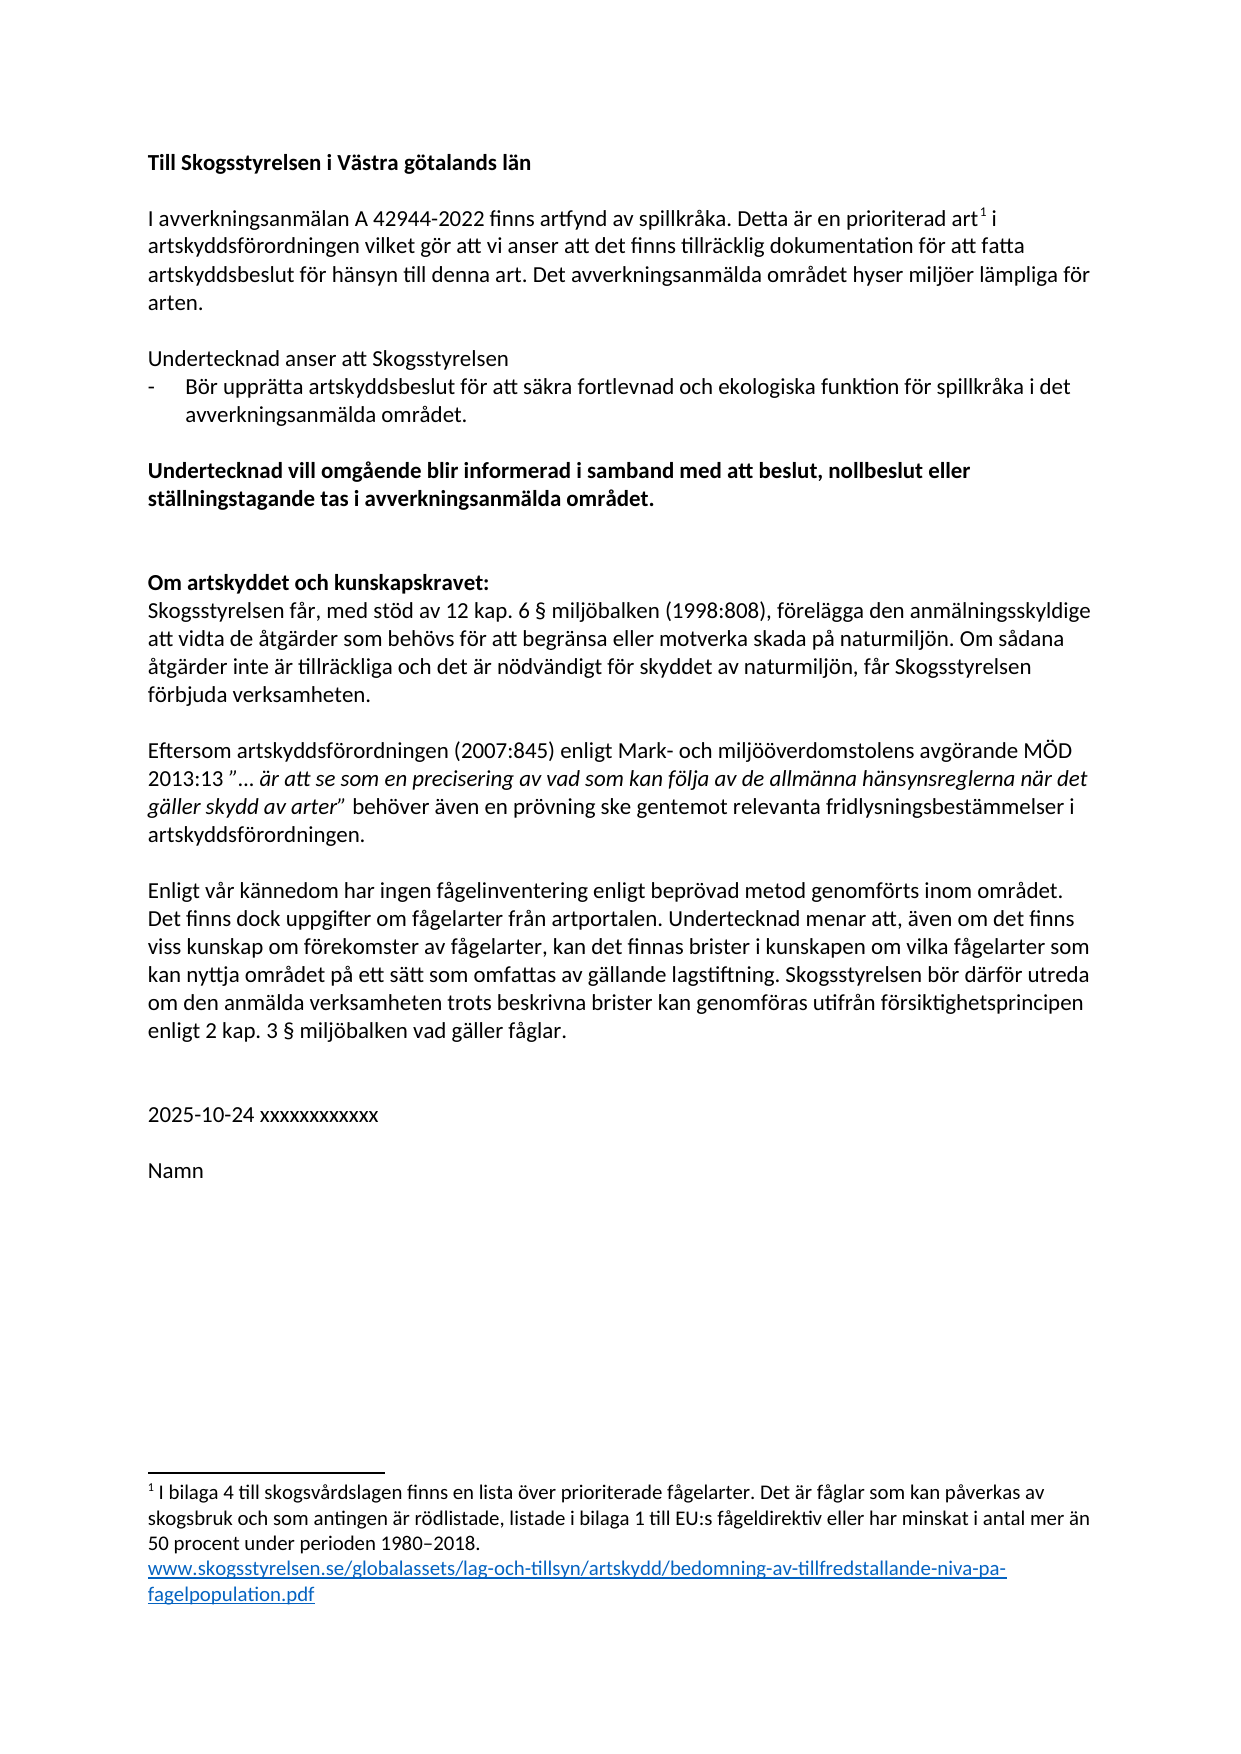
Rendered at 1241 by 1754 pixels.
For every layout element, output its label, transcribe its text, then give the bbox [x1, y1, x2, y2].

text Undertecknad anser att Skogsstyrelsen [148, 344, 1093, 372]
text Enligt vår kännedom har ingen fågelinventering enligt beprövad metod genomförts inom området. Det finns dock uppgifter om fågelarter från artportalen. Undertecknad menar att, även om det finns viss kunskap om förekomster av fågelarter, kan det finnas brister i kunskapen om vilka fågelarter som kan nyttja området på ett sätt som omfattas av gällande lagstiftning. Skogsstyrelsen bör därför utreda om den anmälda verksamheten trots beskrivna brister kan genomföras utifrån försiktighetsprincipen enligt 2 kap. 3 § miljöbalken vad gäller fåglar. [148, 876, 1093, 1044]
text Eftersom artskyddsförordningen (2007:845) enligt Mark- och miljööverdomstolens avgörande MÖD 2013:13 ”… är att se som en precisering av vad som kan följa av de allmänna hänsynsreglerna när det [148, 736, 1093, 792]
text 2025-10-24 xxxxxxxxxxxx [148, 1100, 1093, 1128]
text Undertecknad vill omgående blir informerad i samband med att beslut, nollbeslut eller ställningstagande tas i avverkningsanmälda området. [148, 456, 1093, 512]
list Bör upprätta artskyddsbeslut för att säkra fortlevnad och ekologiska funktion för spillkråka i det avverkningsanmälda området. [148, 372, 1093, 428]
text gäller skydd av arter” behöver även en prövning ske gentemot relevanta fridlysningsbestämmelser i artskyddsförordningen. [148, 792, 1093, 848]
text I avverkningsanmälan A 42944-2022 finns artfynd av spillkråka. Detta är en prioriterad art i artskyddsförordningen vilket gör att vi anser att det finns tillräcklig dokumentation för att fatta artskyddsbeslut för hänsyn till denna art. Det avverkningsanmälda området hyser miljöer lämpliga för arten. [148, 204, 1093, 316]
text Namn [148, 1156, 1093, 1184]
text Skogsstyrelsen får, med stöd av 12 kap. 6 § miljöbalken (1998:808), förelägga den anmälningsskyldige att vidta de åtgärder som behövs för att begränsa eller motverka skada på naturmiljön. Om sådana åtgärder inte är tillräckliga och det är nödvändigt för skyddet av naturmiljön, får Skogsstyrelsen förbjuda verksamheten. [148, 596, 1093, 708]
text Till Skogsstyrelsen i Västra götalands län [148, 148, 1093, 176]
text Om artskyddet och kunskapskravet: [148, 568, 1093, 596]
